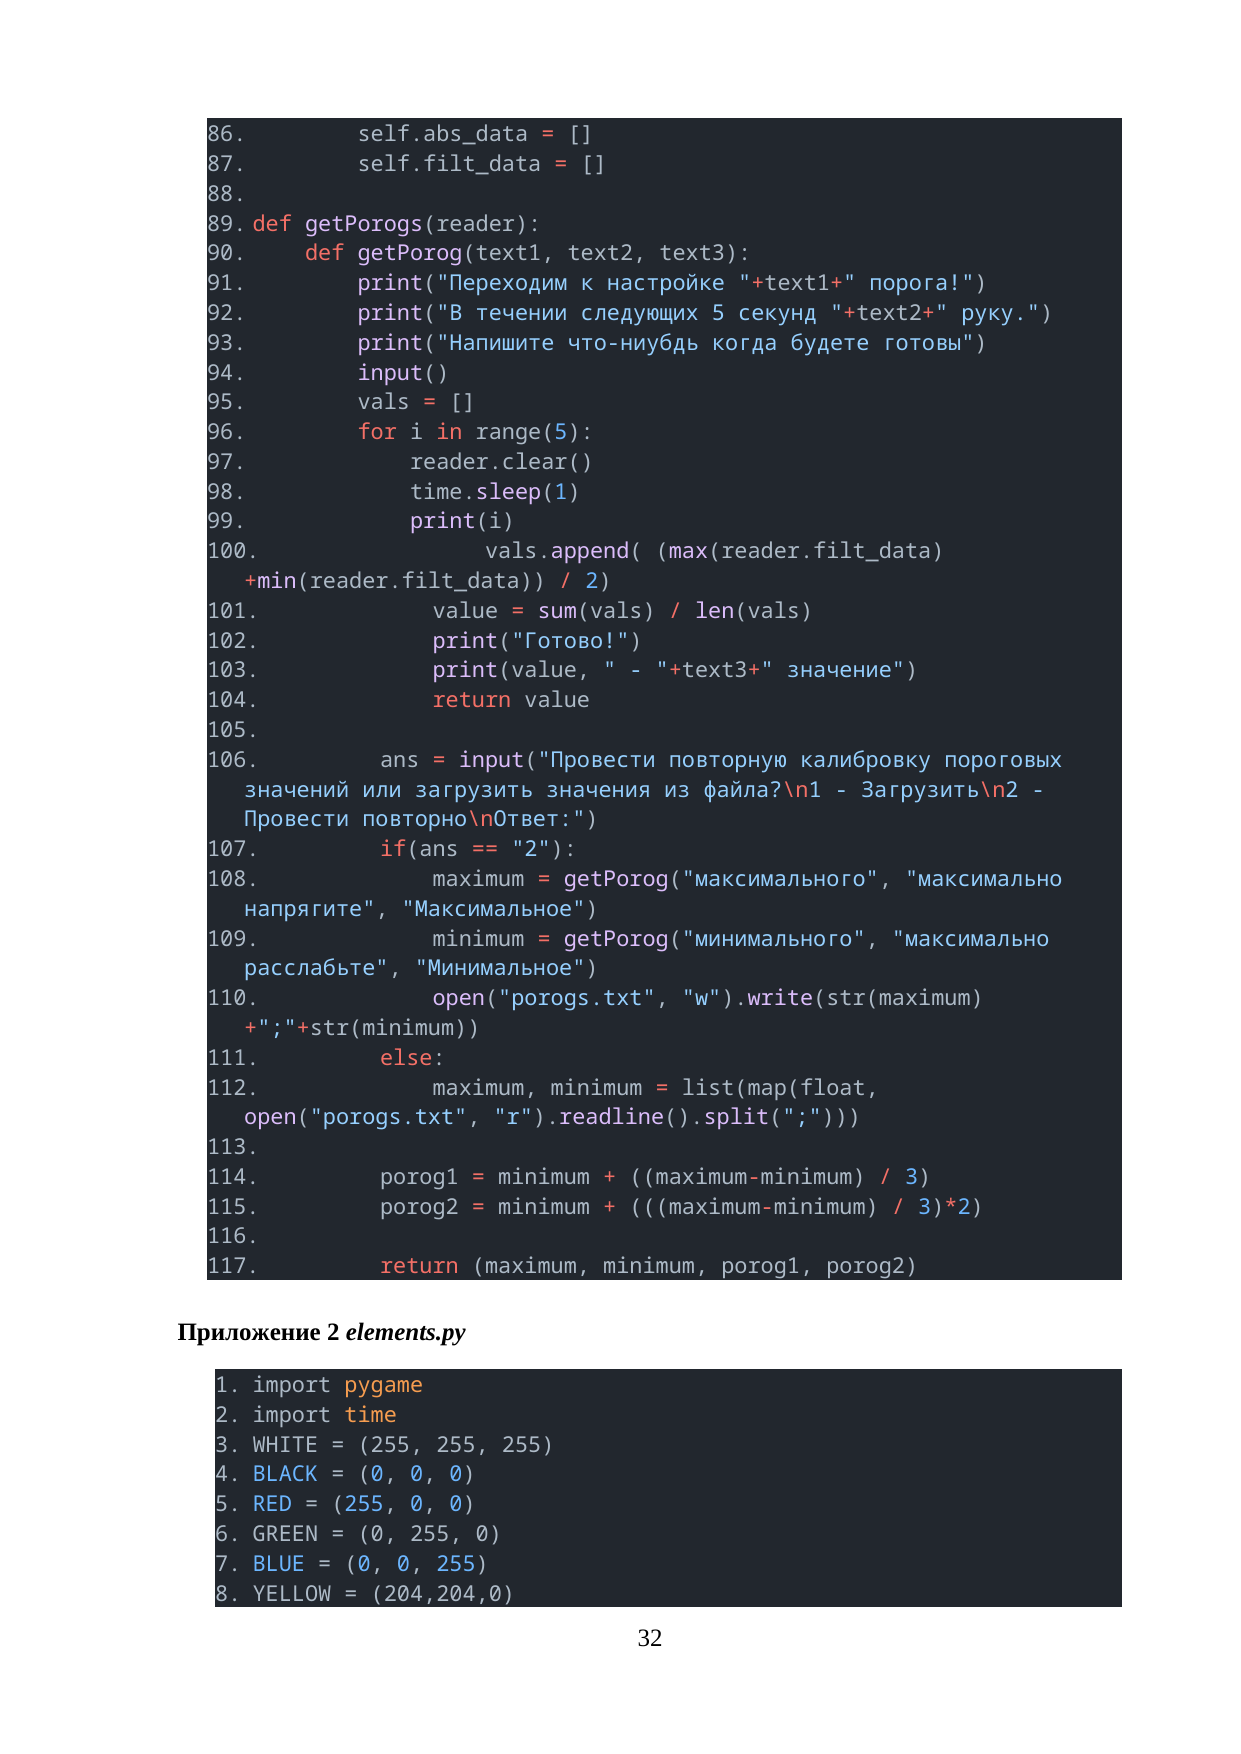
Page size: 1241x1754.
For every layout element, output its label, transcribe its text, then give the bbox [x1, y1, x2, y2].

text maximum = getPorog("максимального", "максимально напрягите", "Максимальное") [207, 863, 1122, 922]
text else: [207, 1042, 1122, 1071]
text print(i) [207, 505, 1122, 535]
list import time [215, 1399, 1122, 1428]
list BLUE = (0, 0, 255) [215, 1548, 1122, 1577]
list YELLOW = (204,204,0) [215, 1577, 1122, 1607]
text vals.append( (max(reader.filt_data)+min(reader.filt_data)) / 2) [207, 535, 1122, 595]
text self.abs_data = [] [207, 118, 1122, 148]
list WHITE = (255, 255, 255) [215, 1428, 1122, 1458]
text return value [207, 684, 1122, 714]
text time.sleep(1) [207, 476, 1122, 505]
text self.filt_data = [] [207, 148, 1122, 178]
text print("Готово!") [207, 624, 1122, 654]
list GREEN = (0, 255, 0) [215, 1518, 1122, 1548]
text ans = input("Провести повторную калибровку пороговых значений или загрузить значения из файла?\n1 - Загрузить\n2 - Провести повторно\nОтвет:") [207, 744, 1122, 833]
text return (maximum, minimum, porog1, porog2) [207, 1250, 1122, 1280]
text input() [207, 356, 1122, 386]
subtitle Приложение 2 elements.py [177, 1317, 1122, 1346]
text minimum = getPorog("минимального", "максимально расслабьте", "Минимальное") [207, 922, 1122, 982]
text maximum, minimum = list(map(float, open("porogs.txt", "r").readline().split(";"))) [207, 1071, 1122, 1131]
text def getPorogs(reader): [207, 207, 1122, 237]
text reader.clear() [207, 446, 1122, 476]
text porog1 = minimum + ((maximum-minimum) / 3) [207, 1161, 1122, 1191]
text print(value, " - "+text3+" значение") [207, 654, 1122, 684]
text print("Напишите что-ниубдь когда будете готовы") [207, 327, 1122, 356]
text vals = [] [207, 386, 1122, 416]
text value = sum(vals) / len(vals) [207, 595, 1122, 624]
list import pygame [215, 1369, 1122, 1399]
text open("porogs.txt", "w").write(str(maximum)+";"+str(minimum)) [207, 982, 1122, 1042]
list BLACK = (0, 0, 0) [215, 1458, 1122, 1488]
text for i in range(5): [207, 416, 1122, 446]
text if(ans == "2"): [207, 833, 1122, 863]
text porog2 = minimum + (((maximum-minimum) / 3)*2) [207, 1191, 1122, 1220]
text def getPorog(text1, text2, text3): [207, 237, 1122, 267]
text print("Переходим к настройке "+text1+" порога!") [207, 267, 1122, 297]
text print("В течении следующих 5 секунд "+text2+" руку.") [207, 297, 1122, 327]
list RED = (255, 0, 0) [215, 1488, 1122, 1518]
